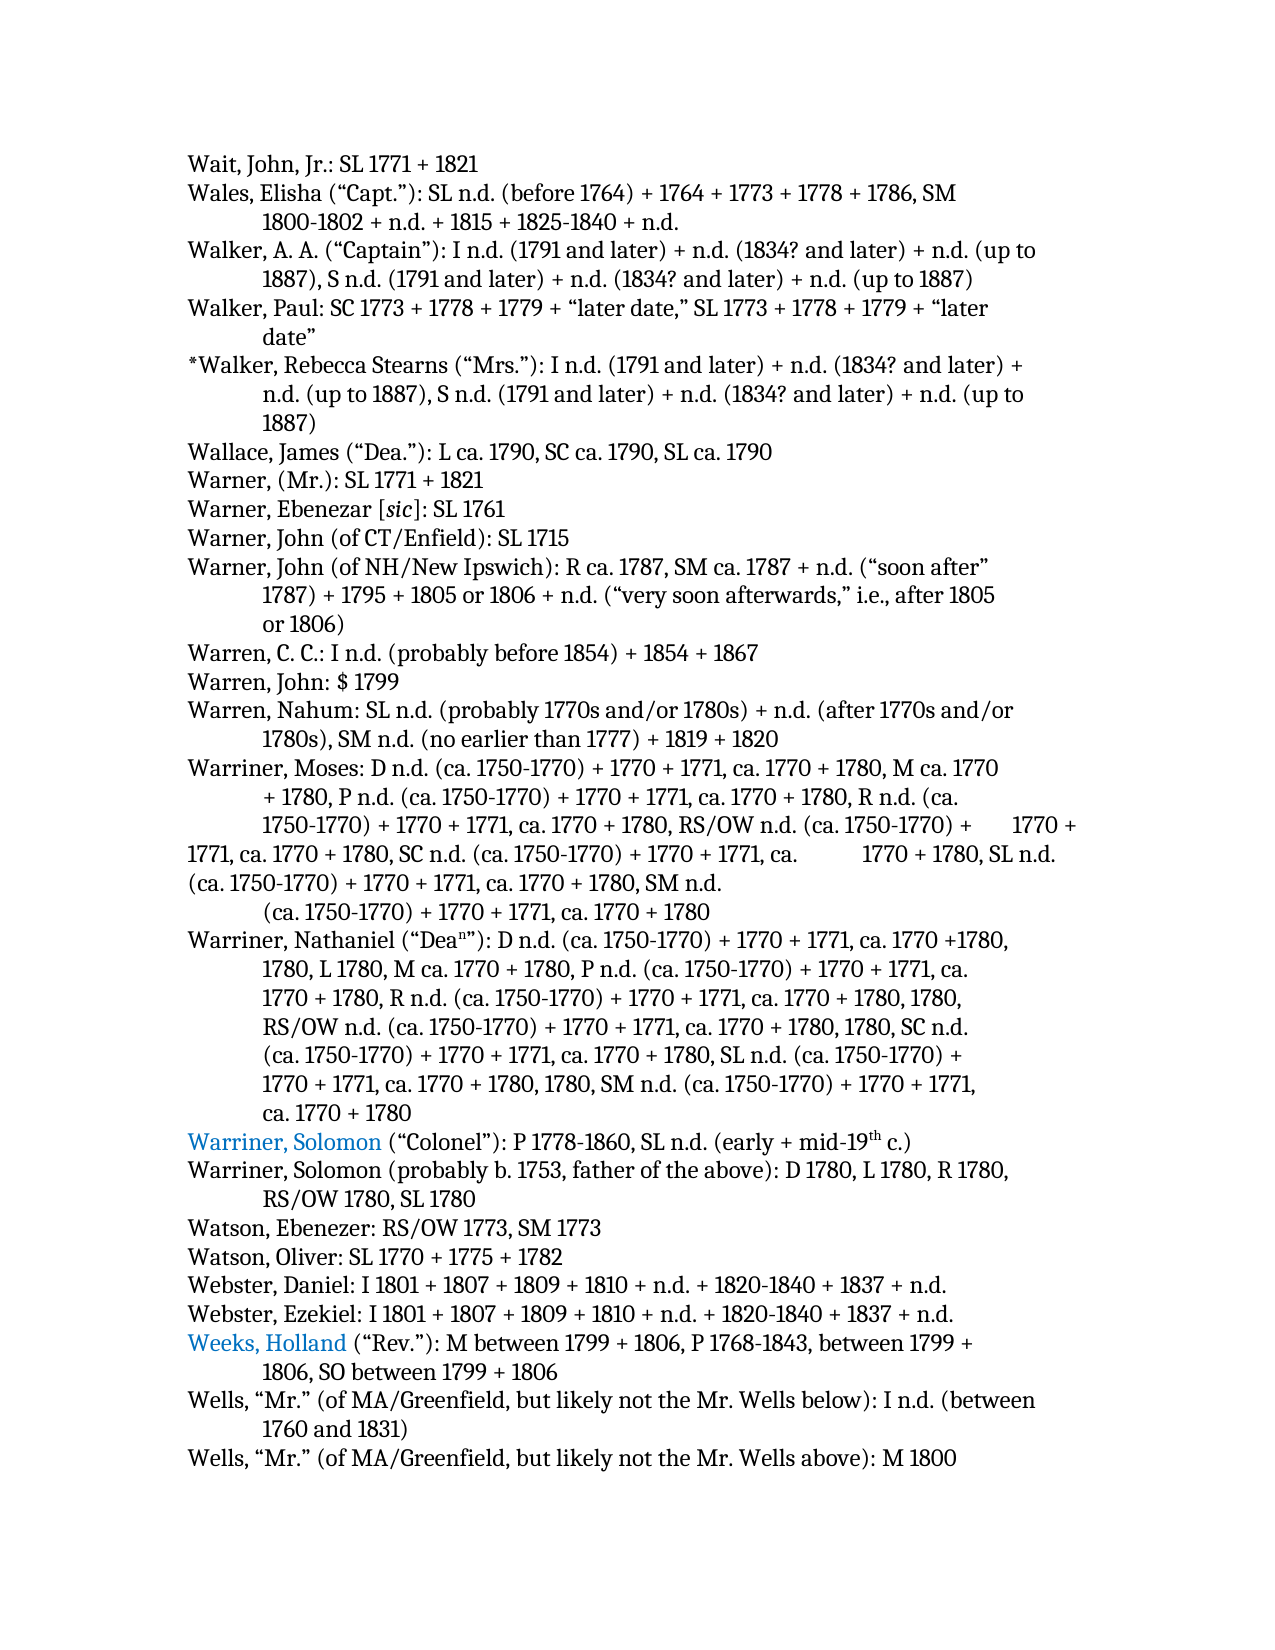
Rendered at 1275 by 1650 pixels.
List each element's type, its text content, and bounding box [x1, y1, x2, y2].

text Warriner, Solomon (“Colonel”): P 1778-1860, SL n.d. (early + mid-19th c.) [187, 1127, 1087, 1156]
text Webster, Ezekiel: I 1801 + 1807 + 1809 + 1810 + n.d. + 1820-1840 + 1837 + n.d. [187, 1300, 1087, 1329]
text RS/OW 1780, SL 1780 [187, 1185, 1087, 1214]
text date” [187, 322, 1087, 351]
text Weeks, Holland (“Rev.”): M between 1799 + 1806, P 1768-1843, between 1799 + [187, 1329, 1087, 1357]
text n.d. (up to 1887), S n.d. (1791 and later) + n.d. (1834? and later) + n.d. (up to [187, 380, 1087, 409]
text 1780s), SM n.d. (no earlier than 1777) + 1819 + 1820 [187, 725, 1087, 754]
text 1760 and 1831) [187, 1415, 1087, 1444]
text 1750-1770) + 1770 + 1771, ca. 1770 + 1780, RS/OW n.d. (ca. 1750-1770) + 1770 + 1771, ca. 1770 + 1780, SC n.d. (ca. 1750-1770) + 1770 + 1771, ca. 1770 + 1780, SL n.d. (ca. 1750-1770) + 1770 + 1771, ca. 1770 + 1780, SM n.d. [187, 811, 1087, 897]
text Walker, A. A. (“Captain”): I n.d. (1791 and later) + n.d. (1834? and later) + n.d. (up to [187, 236, 1087, 265]
text Warriner, Nathaniel (“Dean”): D n.d. (ca. 1750-1770) + 1770 + 1771, ca. 1770 +1780, [187, 926, 1087, 955]
text Watson, Oliver: SL 1770 + 1775 + 1782 [187, 1242, 1087, 1271]
text Wales, Elisha (“Capt.”): SL n.d. (before 1764) + 1764 + 1773 + 1778 + 1786, SM [187, 179, 1087, 207]
text Warner, Ebenezar [sic]: SL 1761 [187, 495, 1087, 524]
text + 1780, P n.d. (ca. 1750-1770) + 1770 + 1771, ca. 1770 + 1780, R n.d. (ca. [187, 782, 1087, 811]
text ca. 1770 + 1780 [187, 1099, 1087, 1127]
text 1770 + 1771, ca. 1770 + 1780, 1780, SM n.d. (ca. 1750-1770) + 1770 + 1771, [187, 1070, 1087, 1099]
text Webster, Daniel: I 1801 + 1807 + 1809 + 1810 + n.d. + 1820-1840 + 1837 + n.d. [187, 1271, 1087, 1300]
text RS/OW n.d. (ca. 1750-1770) + 1770 + 1771, ca. 1770 + 1780, 1780, SC n.d. [187, 1012, 1087, 1041]
text 1887), S n.d. (1791 and later) + n.d. (1834? and later) + n.d. (up to 1887) [187, 265, 1087, 294]
text Warren, John: $ 1799 [187, 667, 1087, 696]
text Warriner, Solomon (probably b. 1753, father of the above): D 1780, L 1780, R 1780, [187, 1156, 1087, 1185]
text 1800-1802 + n.d. + 1815 + 1825-1840 + n.d. [187, 207, 1087, 236]
text Wells, “Mr.” (of MA/Greenfield, but likely not the Mr. Wells above): M 1800 [187, 1444, 1087, 1472]
text 1787) + 1795 + 1805 or 1806 + n.d. (“very soon afterwards,” i.e., after 1805 [187, 581, 1087, 610]
text 1887) [187, 409, 1087, 437]
text Wallace, James (“Dea.”): L ca. 1790, SC ca. 1790, SL ca. 1790 [187, 437, 1087, 466]
text 1770 + 1780, R n.d. (ca. 1750-1770) + 1770 + 1771, ca. 1770 + 1780, 1780, [187, 984, 1087, 1012]
text Warner, John (of NH/New Ipswich): R ca. 1787, SM ca. 1787 + n.d. (“soon after” [187, 552, 1087, 581]
text Watson, Ebenezer: RS/OW 1773, SM 1773 [187, 1214, 1087, 1242]
text Warner, (Mr.): SL 1771 + 1821 [187, 466, 1087, 495]
text Warner, John (of CT/Enfield): SL 1715 [187, 524, 1087, 552]
text Warren, C. C.: I n.d. (probably before 1854) + 1854 + 1867 [187, 639, 1087, 667]
text Warriner, Moses: D n.d. (ca. 1750-1770) + 1770 + 1771, ca. 1770 + 1780, M ca. 1770 [187, 754, 1087, 782]
text *Walker, Rebecca Stearns (“Mrs.”): I n.d. (1791 and later) + n.d. (1834? and later) + [187, 351, 1087, 380]
text Walker, Paul: SC 1773 + 1778 + 1779 + “later date,” SL 1773 + 1778 + 1779 + “later [187, 294, 1087, 322]
text Wells, “Mr.” (of MA/Greenfield, but likely not the Mr. Wells below): I n.d. (between [187, 1386, 1087, 1415]
text 1806, SO between 1799 + 1806 [187, 1357, 1087, 1386]
text Warren, Nahum: SL n.d. (probably 1770s and/or 1780s) + n.d. (after 1770s and/or [187, 696, 1087, 725]
text Wait, John, Jr.: SL 1771 + 1821 [187, 150, 1087, 179]
text (ca. 1750-1770) + 1770 + 1771, ca. 1770 + 1780 [187, 897, 1087, 926]
text 1780, L 1780, M ca. 1770 + 1780, P n.d. (ca. 1750-1770) + 1770 + 1771, ca. [187, 955, 1087, 984]
text (ca. 1750-1770) + 1770 + 1771, ca. 1770 + 1780, SL n.d. (ca. 1750-1770) + [187, 1041, 1087, 1070]
text or 1806) [187, 610, 1087, 639]
